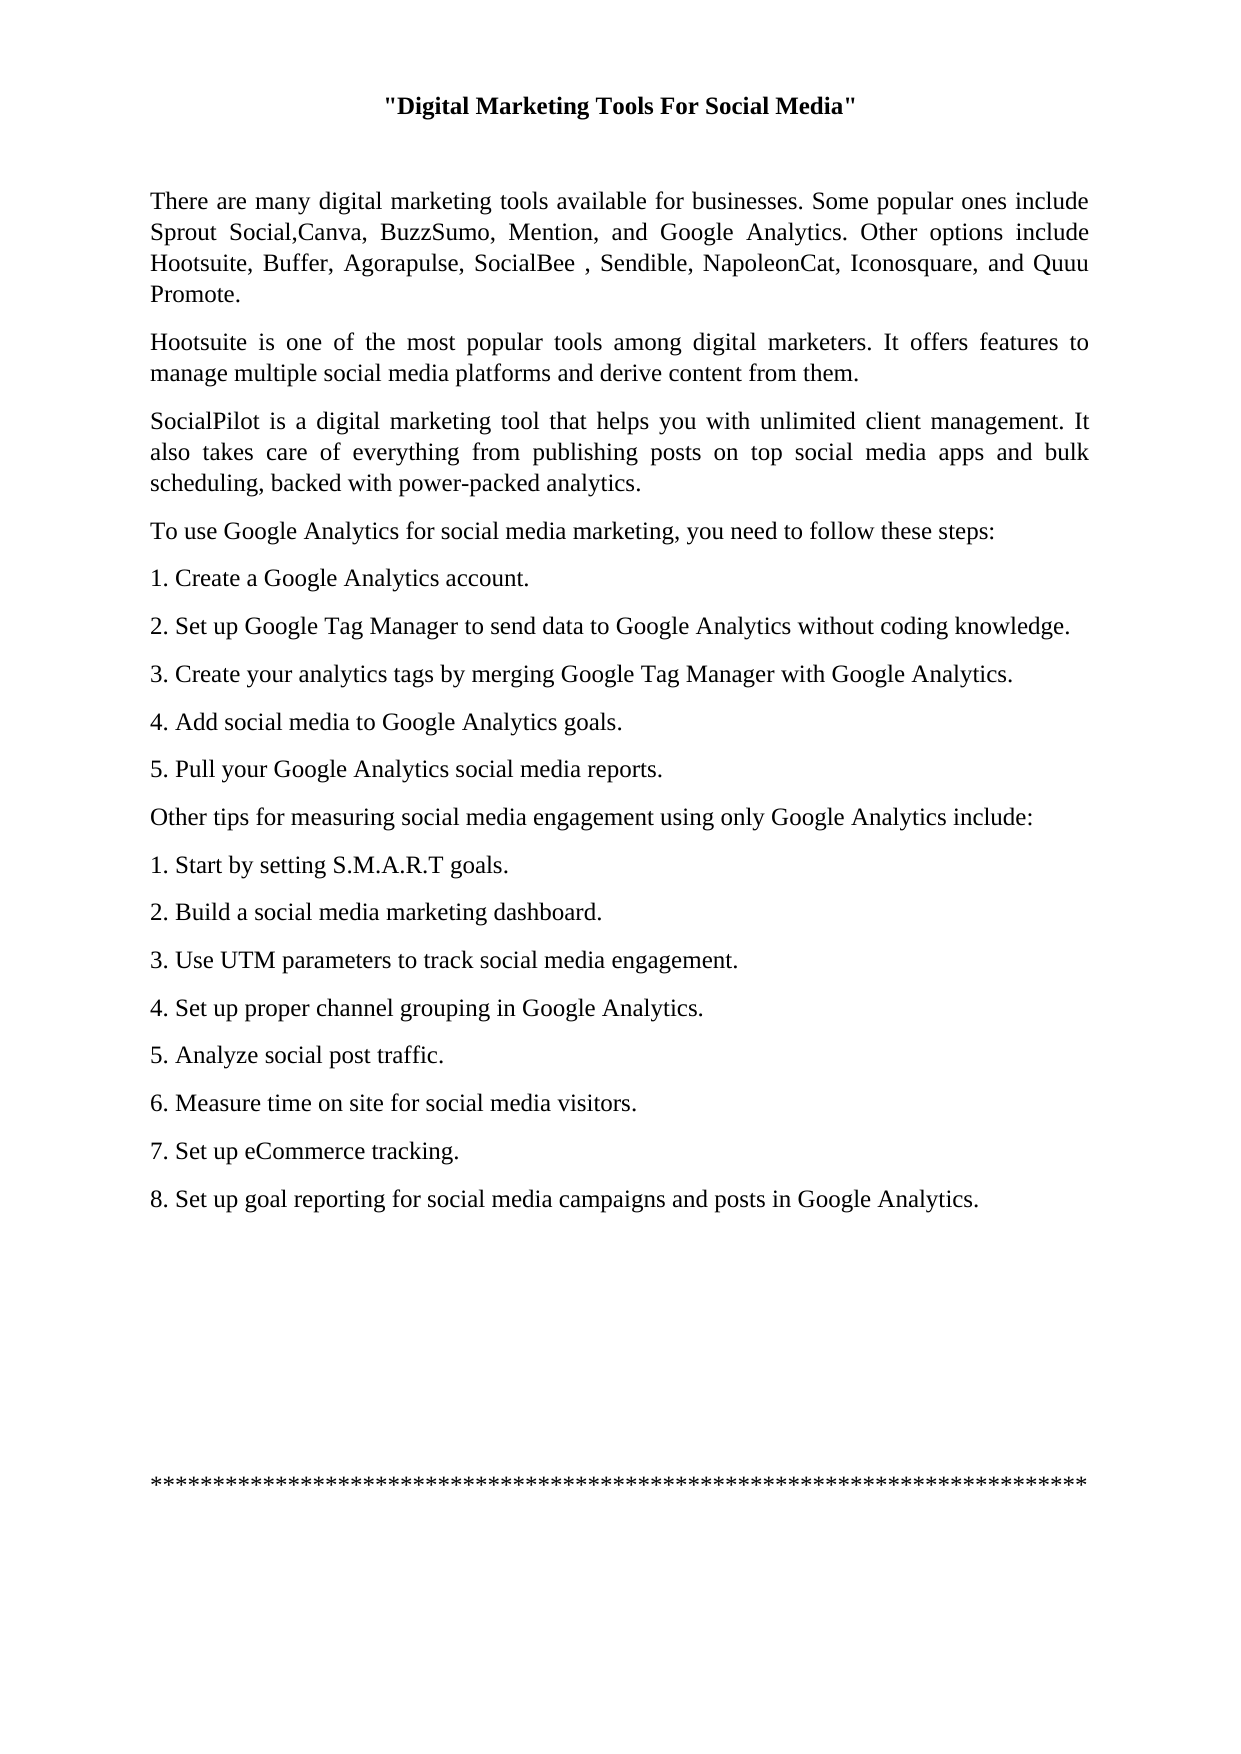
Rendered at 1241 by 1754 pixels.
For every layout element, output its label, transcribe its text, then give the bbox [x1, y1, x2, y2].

text "Digital Marketing Tools For Social Media" [150, 91, 1090, 120]
text To use Google Analytics for social media marketing, you need to follow these steps: [150, 516, 1090, 544]
text 5. Analyze social post traffic. [150, 1041, 1090, 1069]
text 4. Add social media to Google Analytics goals. [150, 707, 1090, 735]
text 3. Create your analytics tags by merging Google Tag Manager with Google Analytics. [150, 659, 1090, 688]
text 2. Set up Google Tag Manager to send data to Google Analytics without coding knowledge. [150, 611, 1090, 640]
text 1. Create a Google Analytics account. [150, 563, 1090, 592]
text 6. Measure time on site for social media visitors. [150, 1088, 1090, 1117]
text 7. Set up eCommerce tracking. [150, 1136, 1090, 1165]
text 5. Pull your Google Analytics social media reports. [150, 754, 1090, 783]
text There are many digital marketing tools available for businesses. Some popular ones include Sprout Social,Canva, BuzzSumo, Mention, and Google Analytics. Other options include Hootsuite, Buffer, Agorapulse, SocialBee , Sendible, NapoleonCat, Iconosquare, and Quuu Promote. [150, 186, 1090, 308]
text *************************************************************************** [150, 1470, 1090, 1499]
text 1. Start by setting S.M.A.R.T goals. [150, 850, 1090, 878]
text 3. Use UTM parameters to track social media engagement. [150, 945, 1090, 974]
text Other tips for measuring social media engagement using only Google Analytics include: [150, 802, 1090, 831]
text SocialPilot is a digital marketing tool that helps you with unlimited client management. It also takes care of everything from publishing posts on top social media apps and bulk scheduling, backed with power-packed analytics. [150, 406, 1090, 497]
text 4. Set up proper channel grouping in Google Analytics. [150, 993, 1090, 1022]
text Hootsuite is one of the most popular tools among digital marketers. It offers features to manage multiple social media platforms and derive content from them. [150, 327, 1090, 387]
text 8. Set up goal reporting for social media campaigns and posts in Google Analytics. [150, 1184, 1090, 1212]
text 2. Build a social media marketing dashboard. [150, 897, 1090, 926]
